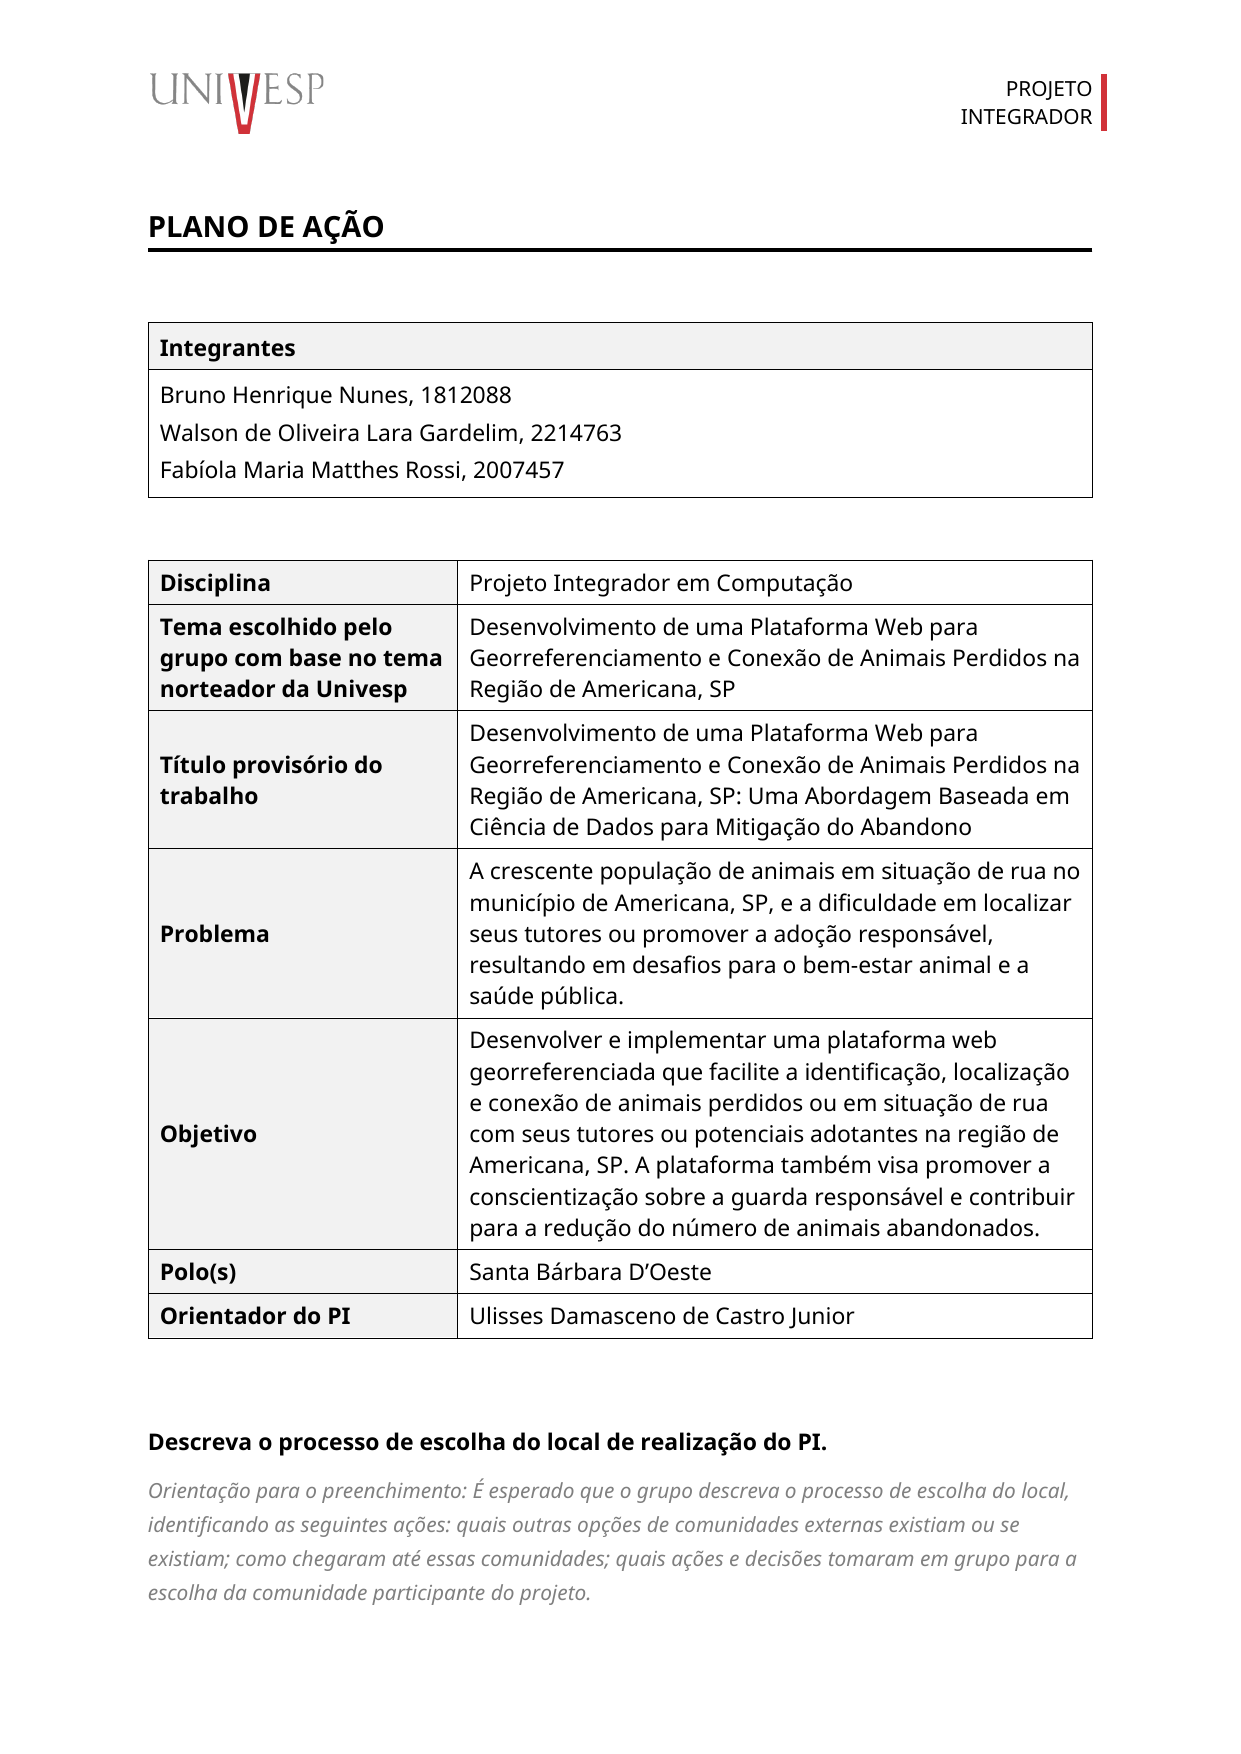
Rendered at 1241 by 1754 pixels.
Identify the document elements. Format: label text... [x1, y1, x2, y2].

table_cell Orientador do PI [149, 1294, 457, 1337]
table_header Projeto Integrador em Computação [458, 561, 1092, 604]
table_cell Polo(s) [149, 1250, 457, 1293]
table_header Integrantes [149, 323, 1092, 369]
text Orientação para o preenchimento: É esperado que o grupo descreva o processo de escolha do local, identificando as seguintes ações: quais outras opções de comunidades externas existiam ou se existiam; como chegaram até essas comunidades; quais ações e decisões tomaram em grupo para a escolha da comunidade participante do projeto. [148, 1476, 1092, 1607]
table_cell Ulisses Damasceno de Castro Junior [458, 1294, 1092, 1337]
text Descreva o processo de escolha do local de realização do PI. [148, 1426, 1092, 1457]
table_cell A crescente população de animais em situação de rua no município de Americana, SP, e a dificuldade em localizar seus tutores ou promover a adoção responsável, resultando em desafios para o bem-estar animal e a saúde pública. [458, 849, 1092, 1017]
picture [150, 73, 324, 134]
table_cell Tema escolhido pelo grupo com base no tema norteador da Univesp [149, 605, 457, 710]
table_cell Santa Bárbara D’Oeste [458, 1250, 1092, 1293]
text PLANO DE AÇÃO [148, 207, 1092, 248]
table_cell Problema [149, 849, 457, 1017]
table_cell Desenvolvimento de uma Plataforma Web para Georreferenciamento e Conexão de Animais Perdidos na Região de Americana, SP: Uma Abordagem Baseada em Ciência de Dados para Mitigação do Abandono [458, 711, 1092, 848]
table_cell Objetivo [149, 1019, 457, 1249]
table_cell Desenvolvimento de uma Plataforma Web para Georreferenciamento e Conexão de Animais Perdidos na Região de Americana, SP [458, 605, 1092, 710]
table_cell Título provisório do trabalho [149, 711, 457, 848]
table_header Disciplina [149, 561, 457, 604]
table_cell Desenvolver e implementar uma plataforma web georreferenciada que facilite a identificação, localização e conexão de animais perdidos ou em situação de rua com seus tutores ou potenciais adotantes na região de Americana, SP. A plataforma também visa promover a conscientização sobre a guarda responsável e contribuir para a redução do número de animais abandonados. [458, 1019, 1092, 1249]
table_cell Bruno Henrique Nunes, 1812088 Walson de Oliveira Lara Gardelim, 2214763 Fabíola Maria Matthes Rossi, 2007457 [149, 370, 1092, 496]
